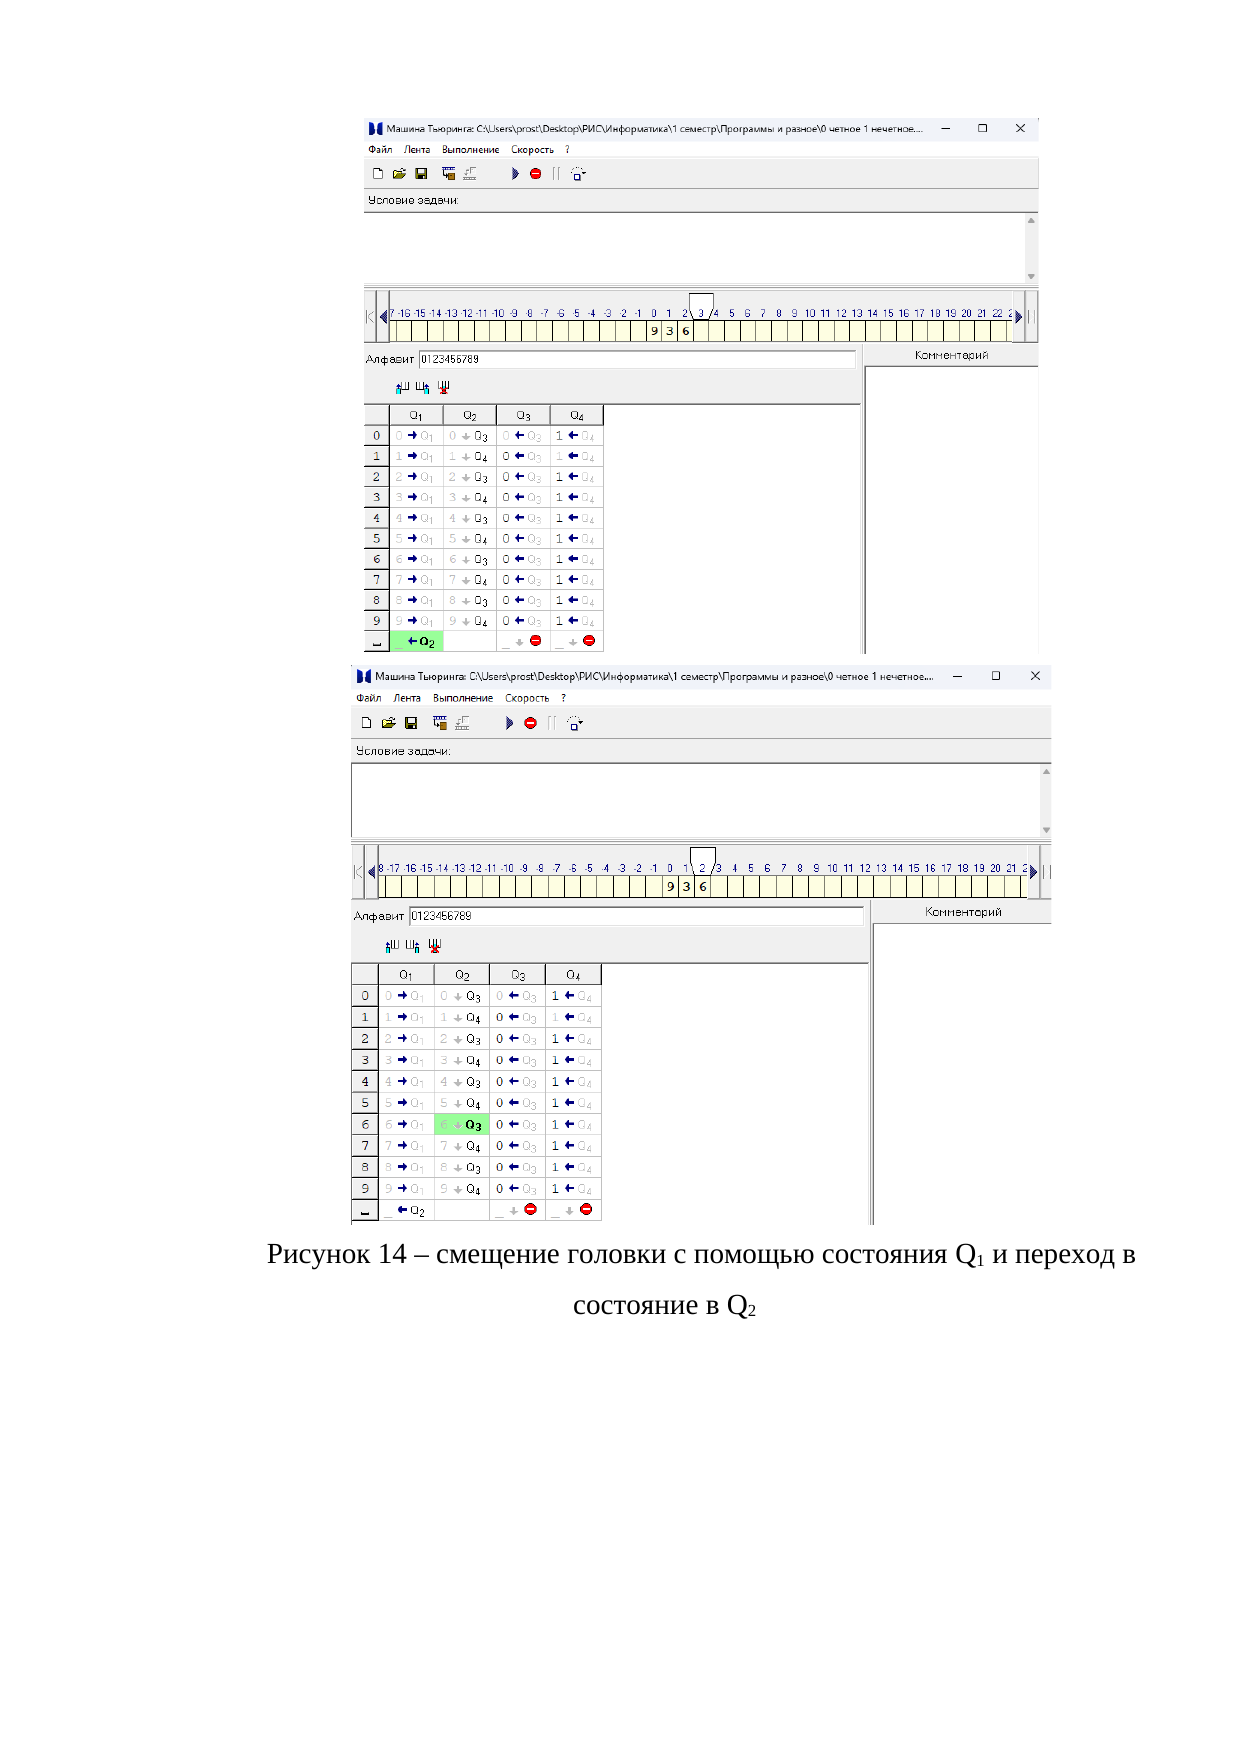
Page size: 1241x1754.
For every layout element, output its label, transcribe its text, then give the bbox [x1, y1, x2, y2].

picture [351, 665, 1052, 1225]
text Рисунок 14 – смещение головки с помощью состояния Q1 и переход в состояние в Q2 [177, 1237, 1152, 1321]
picture [364, 118, 1039, 654]
